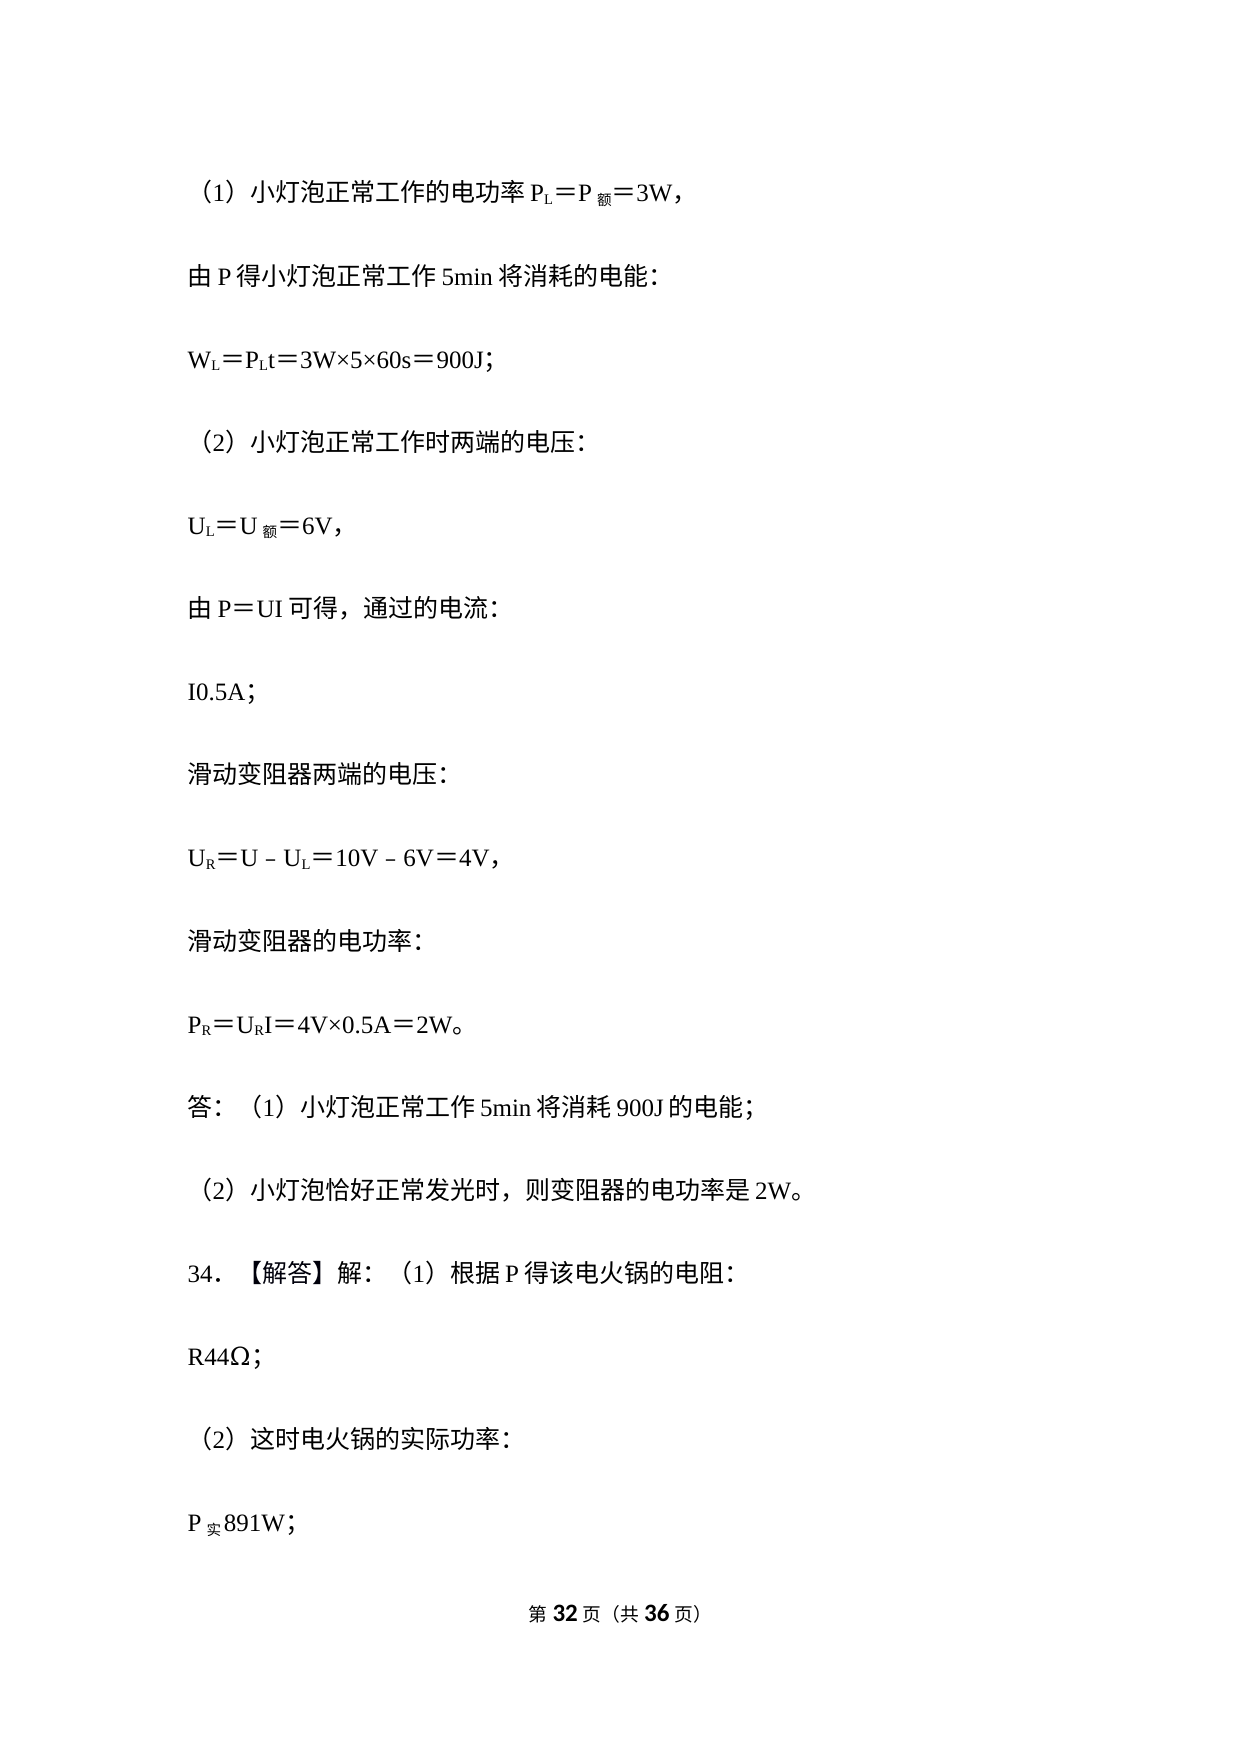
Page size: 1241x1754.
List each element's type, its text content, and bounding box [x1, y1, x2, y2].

text WL＝PLt＝3W×5×60s＝900J； [187, 325, 1053, 390]
text UR＝U﹣UL＝10V﹣6V＝4V， [187, 823, 1053, 888]
text 滑动变阻器两端的电压： [187, 740, 1053, 805]
text 由P＝UI可得，通过的电流： [187, 574, 1053, 639]
text I0.5A； [187, 657, 1053, 722]
text 答：（1）小灯泡正常工作5min将消耗900J的电能； [187, 1073, 1053, 1138]
text PR＝URI＝4V×0.5A＝2W。 [187, 990, 1053, 1055]
text （1）小灯泡正常工作的电功率PL＝P额＝3W， [187, 158, 1053, 223]
text （2）小灯泡恰好正常发光时，则变阻器的电功率是2W。 [187, 1156, 1053, 1221]
text （2）小灯泡正常工作时两端的电压： [187, 408, 1053, 473]
text UL＝U额＝6V， [187, 491, 1053, 556]
text 34．【解答】解：（1）根据P得该电火锅的电阻： [187, 1239, 1053, 1304]
text 由P得小灯泡正常工作5min将消耗的电能： [187, 242, 1053, 307]
text （2）这时电火锅的实际功率： [187, 1405, 1053, 1470]
text 滑动变阻器的电功率： [187, 907, 1053, 972]
text P实891W； [187, 1488, 1053, 1553]
text R44Ω； [187, 1322, 1053, 1387]
